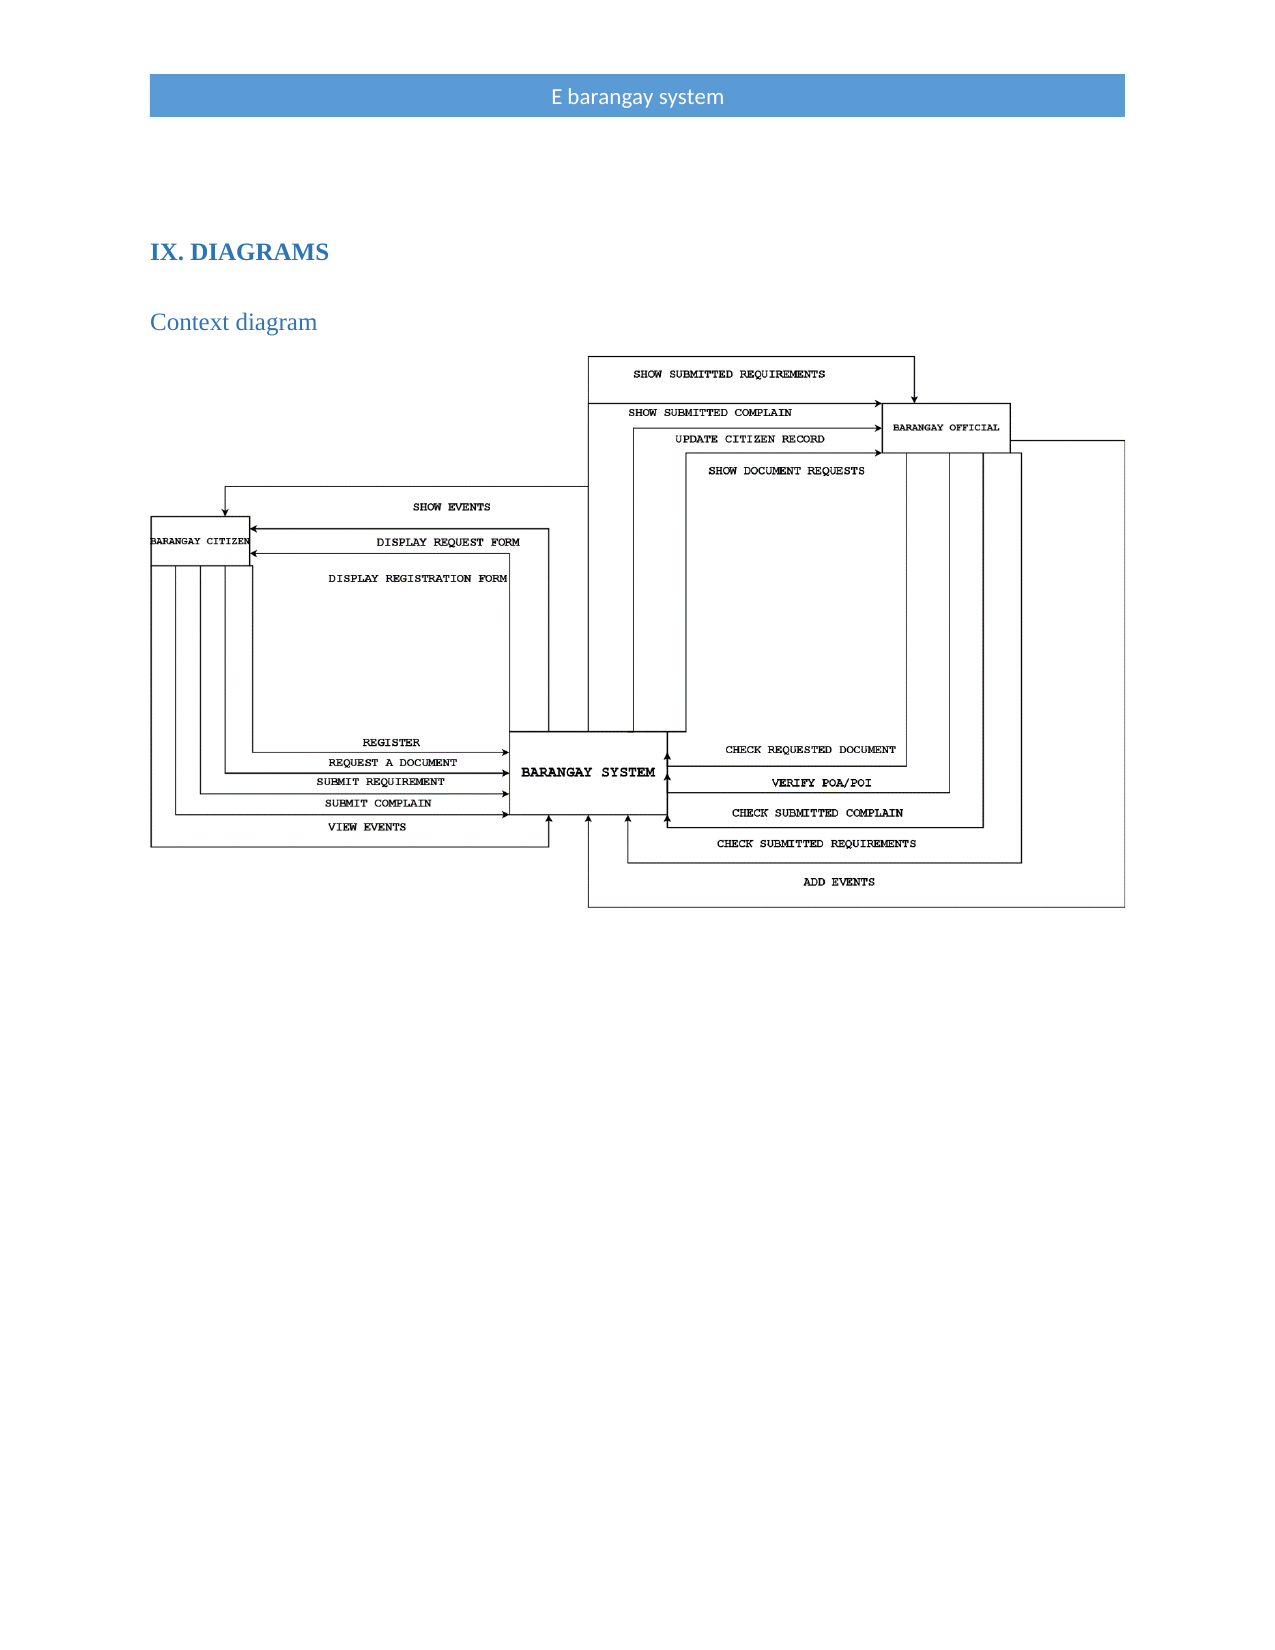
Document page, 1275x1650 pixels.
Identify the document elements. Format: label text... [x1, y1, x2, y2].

picture [150, 338, 1125, 908]
subtitle Context diagram [150, 307, 1125, 336]
subtitle IX. DIAGRAMS [150, 237, 1125, 266]
